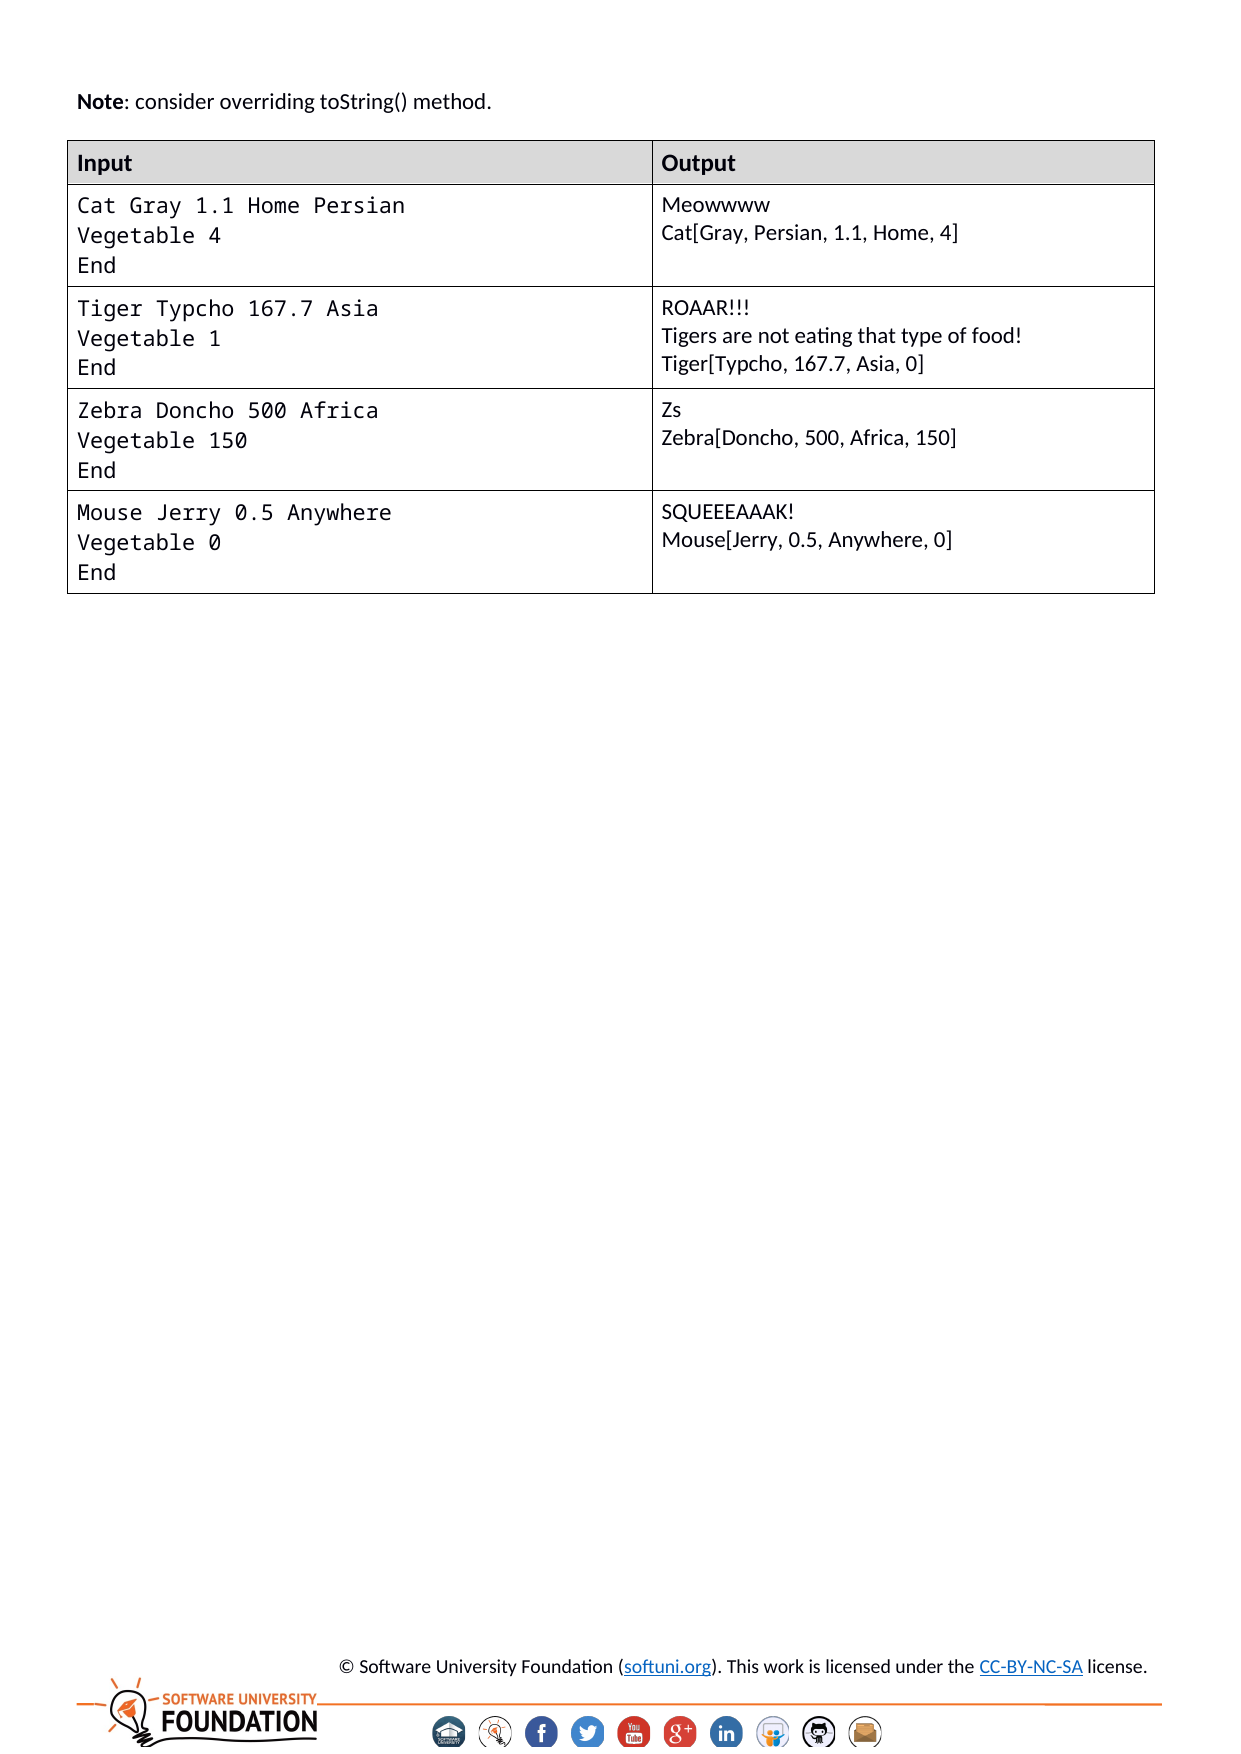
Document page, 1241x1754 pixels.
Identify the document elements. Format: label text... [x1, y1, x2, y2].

table_cell SQUEEEAAAK! Mouse[Jerry, 0.5, Anywhere, 0] [653, 491, 1154, 593]
table_cell Mouse Jerry 0.5 Anywhere Vegetable 0 End [68, 491, 652, 593]
text Note: consider overriding toString() method. [77, 87, 1163, 115]
table_cell Zs Zebra[Doncho, 500, Africa, 150] [653, 389, 1154, 490]
picture [756, 1716, 789, 1747]
picture [710, 1716, 743, 1747]
picture [93, 1676, 317, 1747]
table_cell ROAAR!!! Tigers are not eating that type of food! Tiger[Typcho, 167.7, Asia, 0] [653, 287, 1154, 388]
picture [848, 1716, 882, 1747]
picture [571, 1716, 604, 1747]
picture [802, 1716, 836, 1747]
table_cell Cat Gray 1.1 Home Persian Vegetable 4 End [68, 185, 652, 286]
picture [617, 1716, 651, 1747]
picture [432, 1716, 466, 1747]
table_cell Tiger Typcho 167.7 Asia Vegetable 1 End [68, 287, 652, 388]
picture [478, 1716, 512, 1747]
table_header Output [653, 141, 1154, 183]
table_header Input [68, 141, 652, 183]
table_cell Zebra Doncho 500 Africa Vegetable 150 End [68, 389, 652, 490]
picture [525, 1716, 558, 1747]
picture [663, 1716, 697, 1747]
table_cell Meowwww Cat[Gray, Persian, 1.1, Home, 4] [653, 185, 1154, 286]
